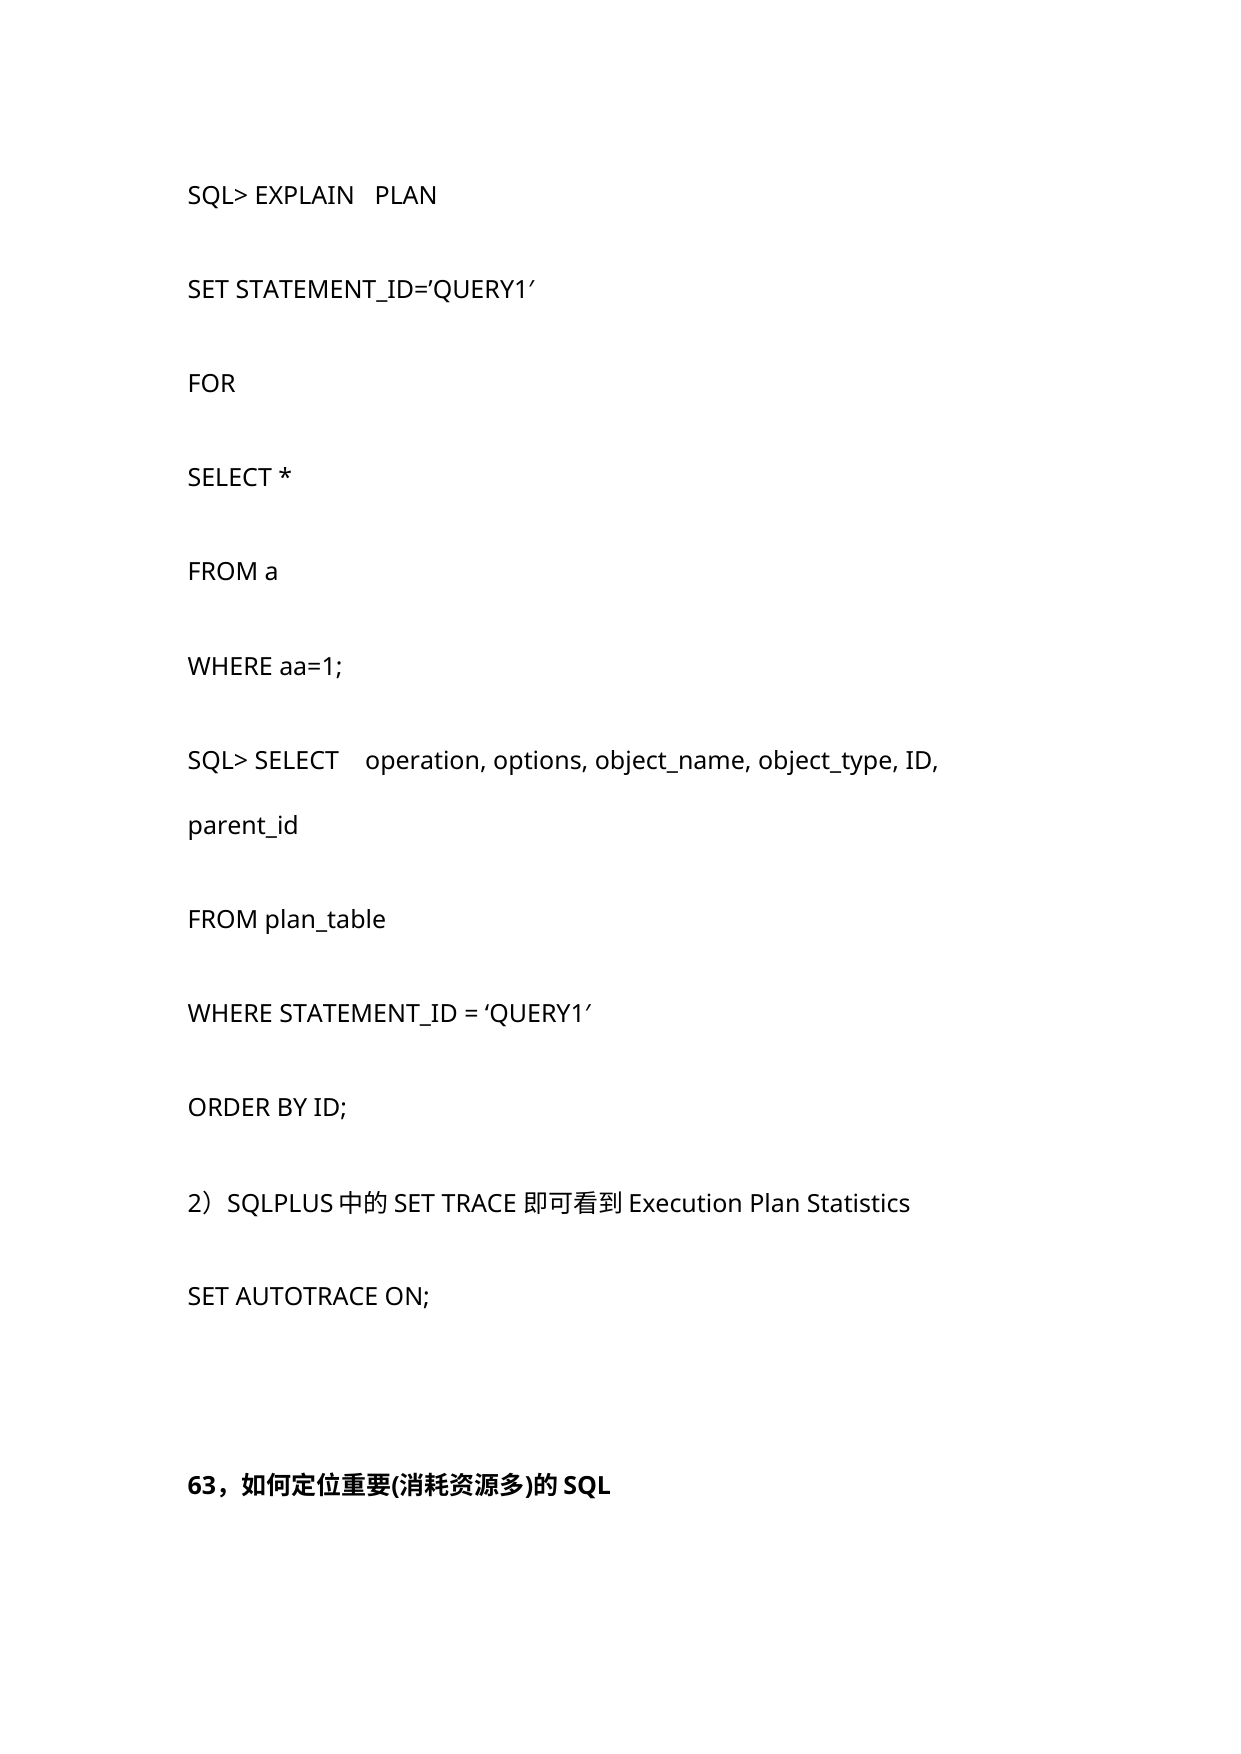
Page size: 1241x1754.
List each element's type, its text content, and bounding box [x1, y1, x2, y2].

text FROM a [187, 539, 1053, 604]
text SET AUTOTRACE ON; [187, 1263, 1053, 1328]
text 2）SQLPLUS中的SET TRACE 即可看到Execution Plan Statistics [187, 1169, 1053, 1234]
text SQL> SELECT operation, options, object_name, object_type, ID, parent_id [187, 727, 1053, 857]
text FOR [187, 350, 1053, 415]
text WHERE aa=1; [187, 633, 1053, 698]
text WHERE STATEMENT_ID = ‘QUERY1′ [187, 980, 1053, 1045]
text FROM plan_table [187, 886, 1053, 951]
text 63，如何定位重要(消耗资源多)的SQL [187, 1451, 1053, 1516]
text SET STATEMENT_ID=’QUERY1′ [187, 256, 1053, 321]
text SELECT * [187, 444, 1053, 509]
text SQL> EXPLAIN PLAN [187, 162, 1053, 227]
text ORDER BY ID; [187, 1074, 1053, 1139]
